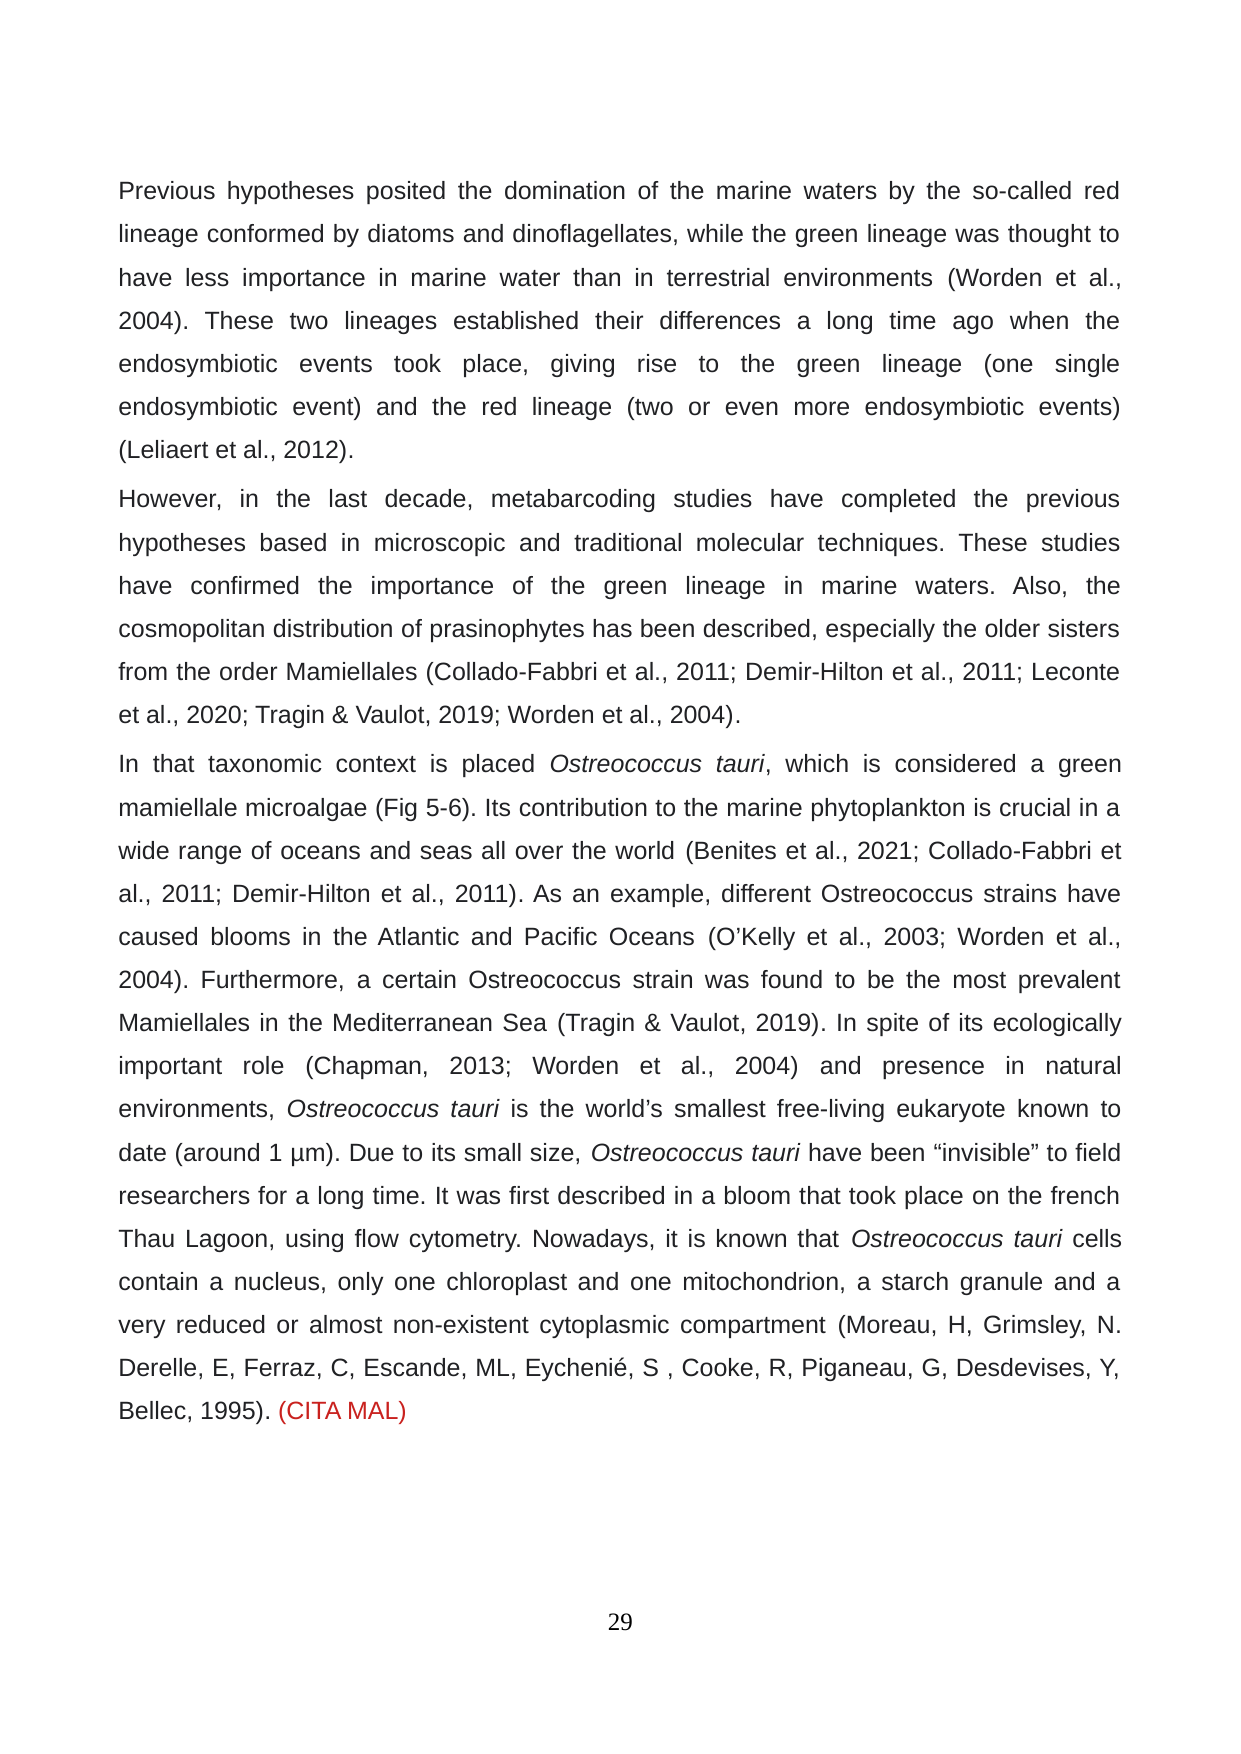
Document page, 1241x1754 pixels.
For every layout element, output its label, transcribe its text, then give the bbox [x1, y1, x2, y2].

text In that taxonomic context is placed Ostreococcus tauri, which is considered a green mamiellale microalgae (Fig 5-6). Its contribution to the marine phytoplankton is crucial in a wide range of oceans and seas all over the world (Benites et al., 2021; Collado-Fabbri et al., 2011; Demir-Hilton et al., 2011)⁠. As an example, different Ostreococcus strains have caused blooms in the Atlantic and Pacific Oceans (O’Kelly et al., 2003; Worden et al., 2004)⁠. Furthermore, a certain Ostreococcus strain was found to be the most prevalent Mamiellales in the Mediterranean Sea (Tragin & Vaulot, 2019)⁠. In spite of its ecologically important role (Chapman, 2013; Worden et al., 2004)⁠ and presence in natural environments, Ostreococcus tauri is the world’s smallest free-living eukaryote known to date (around 1 µm). Due to its small size, Ostreococcus tauri have been “invisible” to field researchers for a long time. It was first described in a bloom that took place on the french Thau Lagoon, using flow cytometry. Nowadays, it is known that Ostreococcus tauri cells contain a nucleus, only one chloroplast and one mitochondrion, a starch granule and a very reduced or almost non-existent cytoplasmic compartment (Moreau, H, Grimsley, N. Derelle, E, Ferraz, C, Escande, ML, Eychenié, S , Cooke, R, Piganeau, G, Desdevises, Y, Bellec, 1995)⁠. (CITA MAL) [118, 749, 1122, 1425]
text Previous hypotheses posited the domination of the marine waters by the so-called red lineage conformed by diatoms and dinoflagellates, while the green lineage was thought to have less importance in marine water than in terrestrial environments (Worden et al., 2004)⁠. These two lineages established their differences a long time ago when the endosymbiotic events took place, giving rise to the green lineage (one single endosymbiotic event) and the red lineage (two or even more endosymbiotic events) (Leliaert et al., 2012)⁠. [118, 176, 1122, 464]
text However, in the last decade, metabarcoding studies have completed the previous hypotheses based in microscopic and traditional molecular techniques. These studies have confirmed the importance of the green lineage in marine waters. Also, the cosmopolitan distribution of prasinophytes has been described, especially the older sisters from the order Mamiellales (Collado-Fabbri et al., 2011; Demir-Hilton et al., 2011; Leconte et al., 2020; Tragin & Vaulot, 2019; Worden et al., 2004)⁠⁠. [118, 484, 1122, 729]
